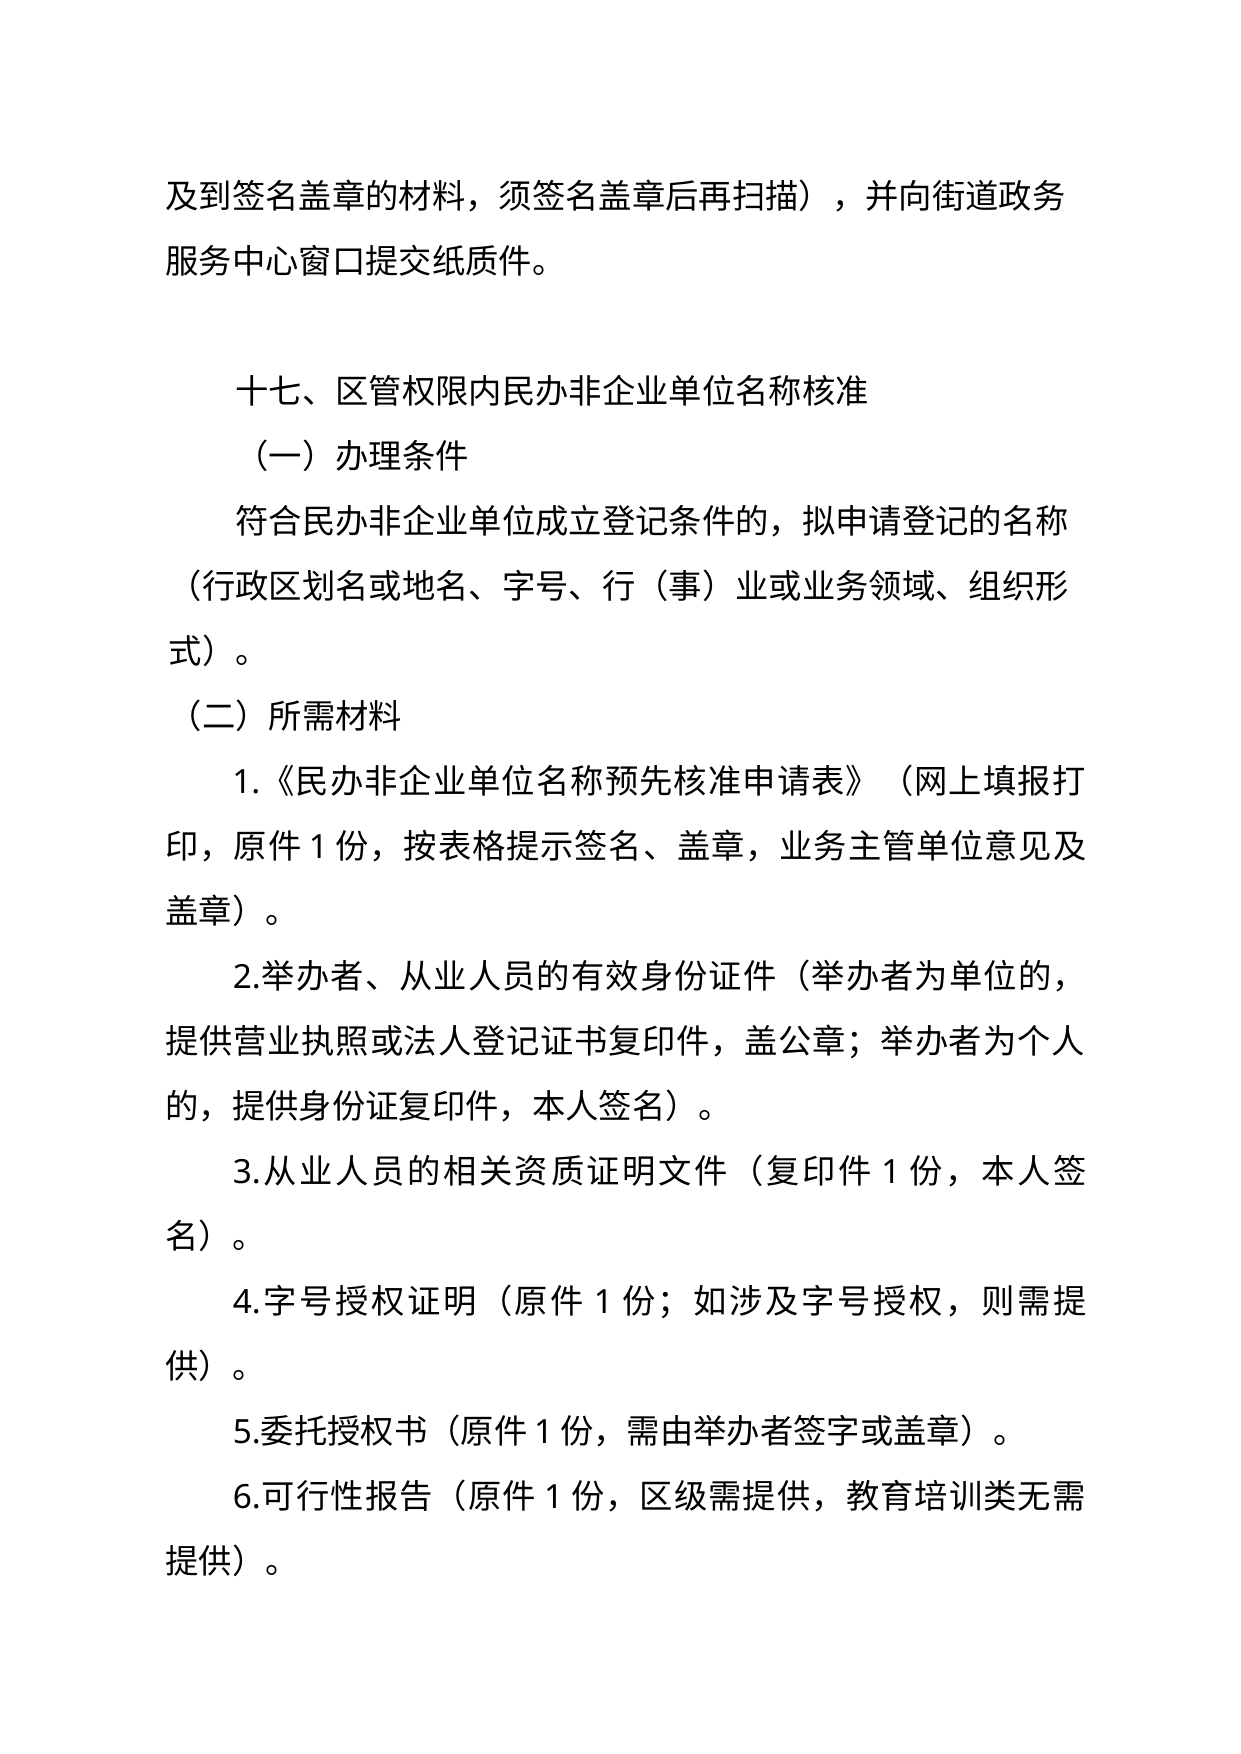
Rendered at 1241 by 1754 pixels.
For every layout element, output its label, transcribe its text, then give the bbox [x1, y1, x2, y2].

text 4.字号授权证明（原件1份；如涉及字号授权，则需提供）。 [165, 1267, 1087, 1397]
text 6.可行性报告（原件1份，区级需提供，教育培训类无需提供）。 [165, 1462, 1087, 1592]
text 1.《民办非企业单位名称预先核准申请表》（网上填报打印，原件1份，按表格提示签名、盖章，业务主管单位意见及盖章）。 [165, 747, 1087, 942]
text 十七、区管权限内民办非企业单位名称核准 [168, 357, 1083, 422]
text 3.从业人员的相关资质证明文件（复印件1份，本人签名）。 [165, 1137, 1087, 1267]
text 2.举办者、从业人员的有效身份证件（举办者为单位的，提供营业执照或法人登记证书复印件，盖公章；举办者为个人的，提供身份证复印件，本人签名）。 [165, 942, 1087, 1137]
text 符合民办非企业单位成立登记条件的，拟申请登记的名称（行政区划名或地名、字号、行（事）业或业务领域、组织形式）。 [168, 487, 1083, 682]
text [165, 162, 1087, 292]
text 5.委托授权书（原件1份，需由举办者签字或盖章）。 [165, 1397, 1087, 1462]
text （一）办理条件 [168, 422, 1083, 487]
text （二）所需材料 [168, 682, 1083, 747]
